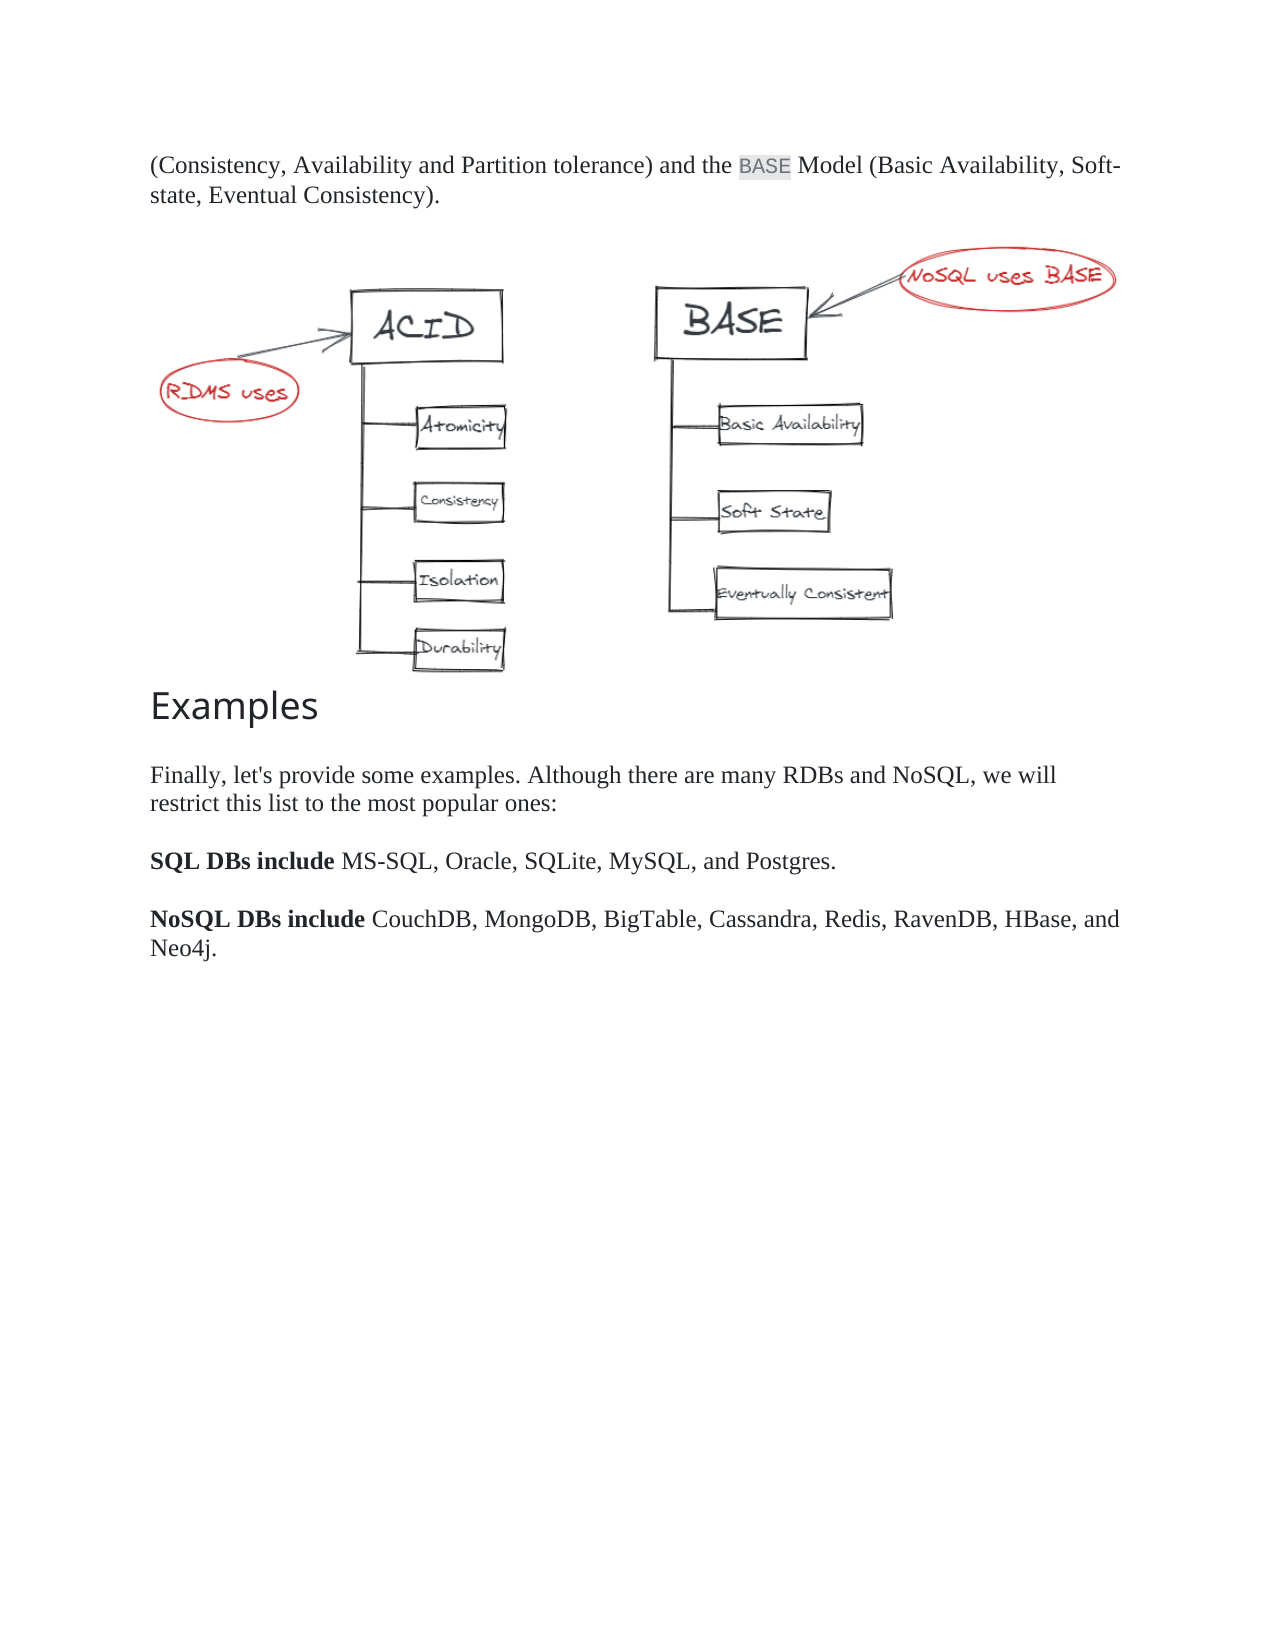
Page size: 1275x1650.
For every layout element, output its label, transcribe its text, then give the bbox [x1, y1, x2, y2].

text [150, 150, 1125, 209]
text Finally, let's provide some examples. Although there are many RDBs and NoSQL, we will restrict this list to the most popular ones: [150, 760, 1125, 817]
text Examples [150, 680, 1125, 731]
picture [150, 237, 1125, 680]
text NoSQL DBs include CouchDB, MongoDB, BigTable, Cassandra, Redis, RavenDB, HBase, and Neo4j. [150, 904, 1125, 962]
text SQL DBs include MS-SQL, Oracle, SQLite, MySQL, and Postgres. [150, 846, 1125, 875]
